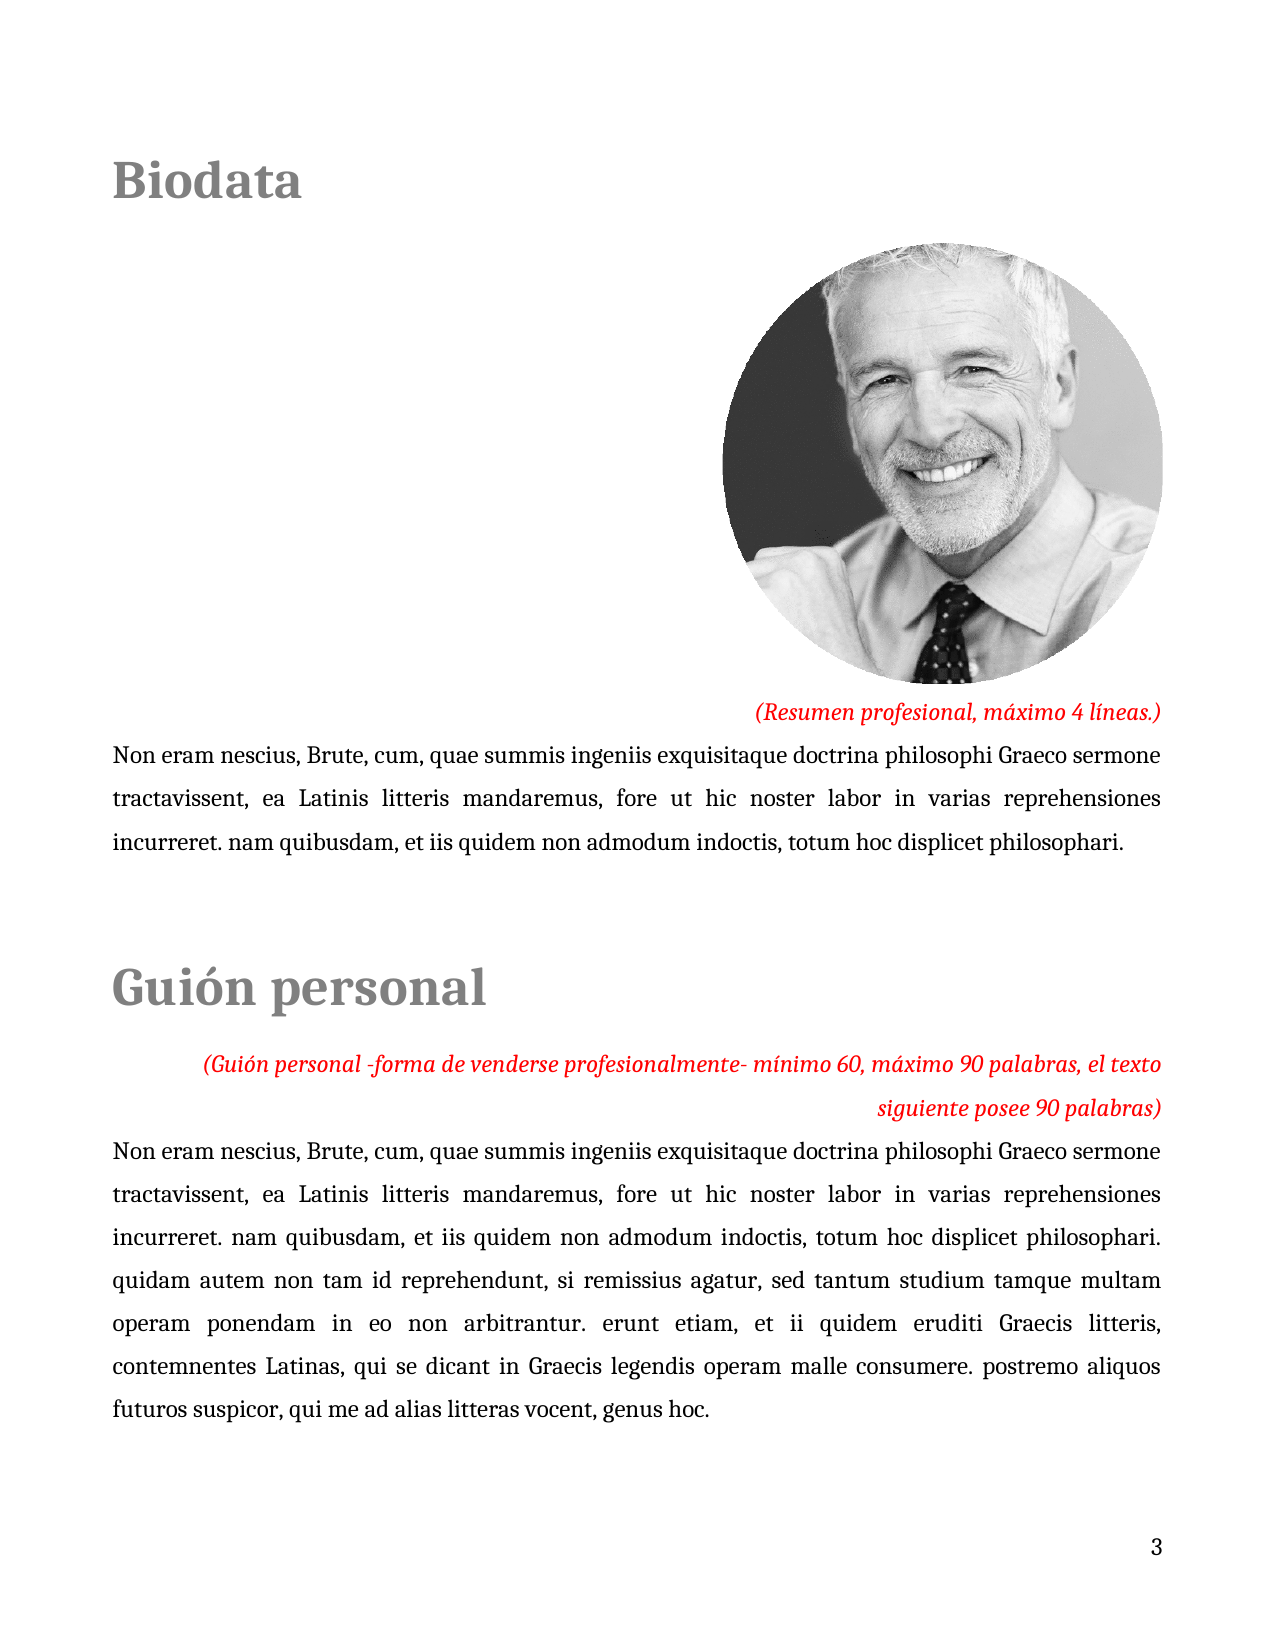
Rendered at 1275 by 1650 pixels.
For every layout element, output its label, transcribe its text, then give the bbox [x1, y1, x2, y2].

title Biodata [112, 150, 1162, 212]
title Guión personal [112, 957, 1162, 1019]
text (Resumen profesional, máximo 4 líneas.) [112, 698, 1162, 727]
text Non eram nescius, Brute, cum, quae summis ingeniis exquisitaque doctrina philosophi Graeco sermone tractavissent, ea Latinis litteris mandaremus, fore ut hic noster labor in varias reprehensiones incurreret. nam quibusdam, et iis quidem non admodum indoctis, totum hoc displicet philosophari. [112, 741, 1162, 856]
text (Guión personal -forma de venderse profesionalmente- mínimo 60, máximo 90 palabras, el texto siguiente posee 90 palabras) [112, 1050, 1162, 1122]
picture [722, 243, 1163, 684]
text Non eram nescius, Brute, cum, quae summis ingeniis exquisitaque doctrina philosophi Graeco sermone tractavissent, ea Latinis litteris mandaremus, fore ut hic noster labor in varias reprehensiones incurreret. nam quibusdam, et iis quidem non admodum indoctis, totum hoc displicet philosophari. quidam autem non tam id reprehendunt, si remissius agatur, sed tantum studium tamque multam operam ponendam in eo non arbitrantur. erunt etiam, et ii quidem eruditi Graecis litteris, contemnentes Latinas, qui se dicant in Graecis legendis operam malle consumere. postremo aliquos futuros suspicor, qui me ad alias litteras vocent, genus hoc. [112, 1137, 1162, 1424]
